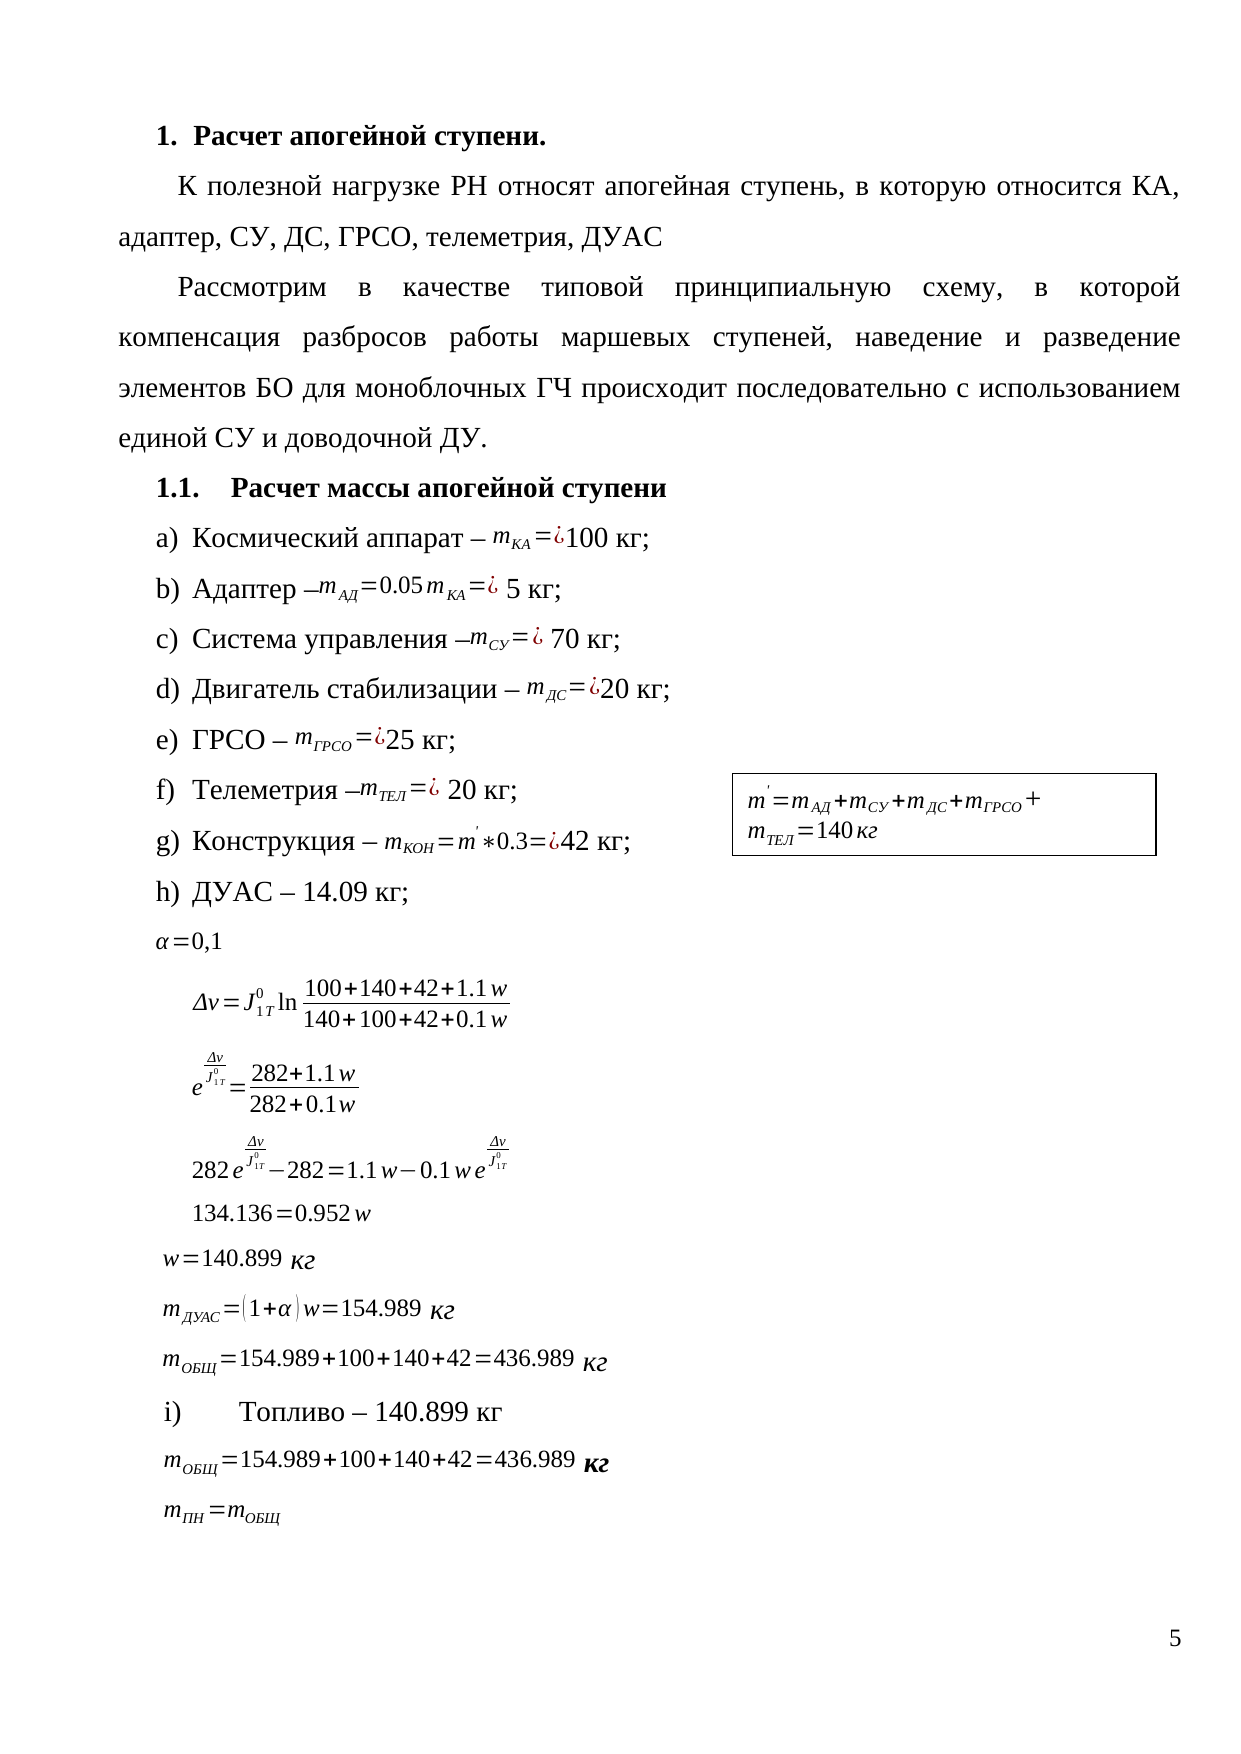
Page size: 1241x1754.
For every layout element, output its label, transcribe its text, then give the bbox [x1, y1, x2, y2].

text кг [118, 1292, 1181, 1327]
text кг [118, 1242, 1181, 1275]
list e) ГРСО – 25 кг; [156, 722, 1181, 755]
list a) Космический аппарат – 100 кг; [156, 521, 1181, 554]
text Рассмотрим в качестве типовой принципиальную схему, в которой компенсация разбросов работы маршевых ступеней, наведение и разведение элементов БО для моноблочных ГЧ происходит последовательно с использованием единой СУ и доводочной ДУ. [118, 269, 1181, 453]
text кг [163, 1445, 1181, 1479]
list d) Двигатель стабилизации – 20 кг; [156, 672, 1181, 705]
list c) Система управления – 70 кг; [156, 621, 1181, 655]
list g) Конструкция – 42 кг; [156, 822, 1181, 857]
list f) Телеметрия – 20 кг; [156, 772, 1181, 806]
list h) ДУАС – 14.09 кг; [156, 874, 1181, 908]
list b) Адаптер – 5 кг; [156, 571, 1181, 604]
text Расчет массы апогейной ступени [156, 470, 1181, 504]
list Топливо – 140.899 кг [163, 1394, 1181, 1428]
text кг [118, 1344, 1181, 1378]
text К полезной нагрузке РН относят апогейная ступень, в которую относится КА, адаптер, СУ, ДС, ГРСО, телеметрия, ДУАС [118, 168, 1181, 252]
text Расчет апогейной ступени. [156, 118, 1181, 152]
